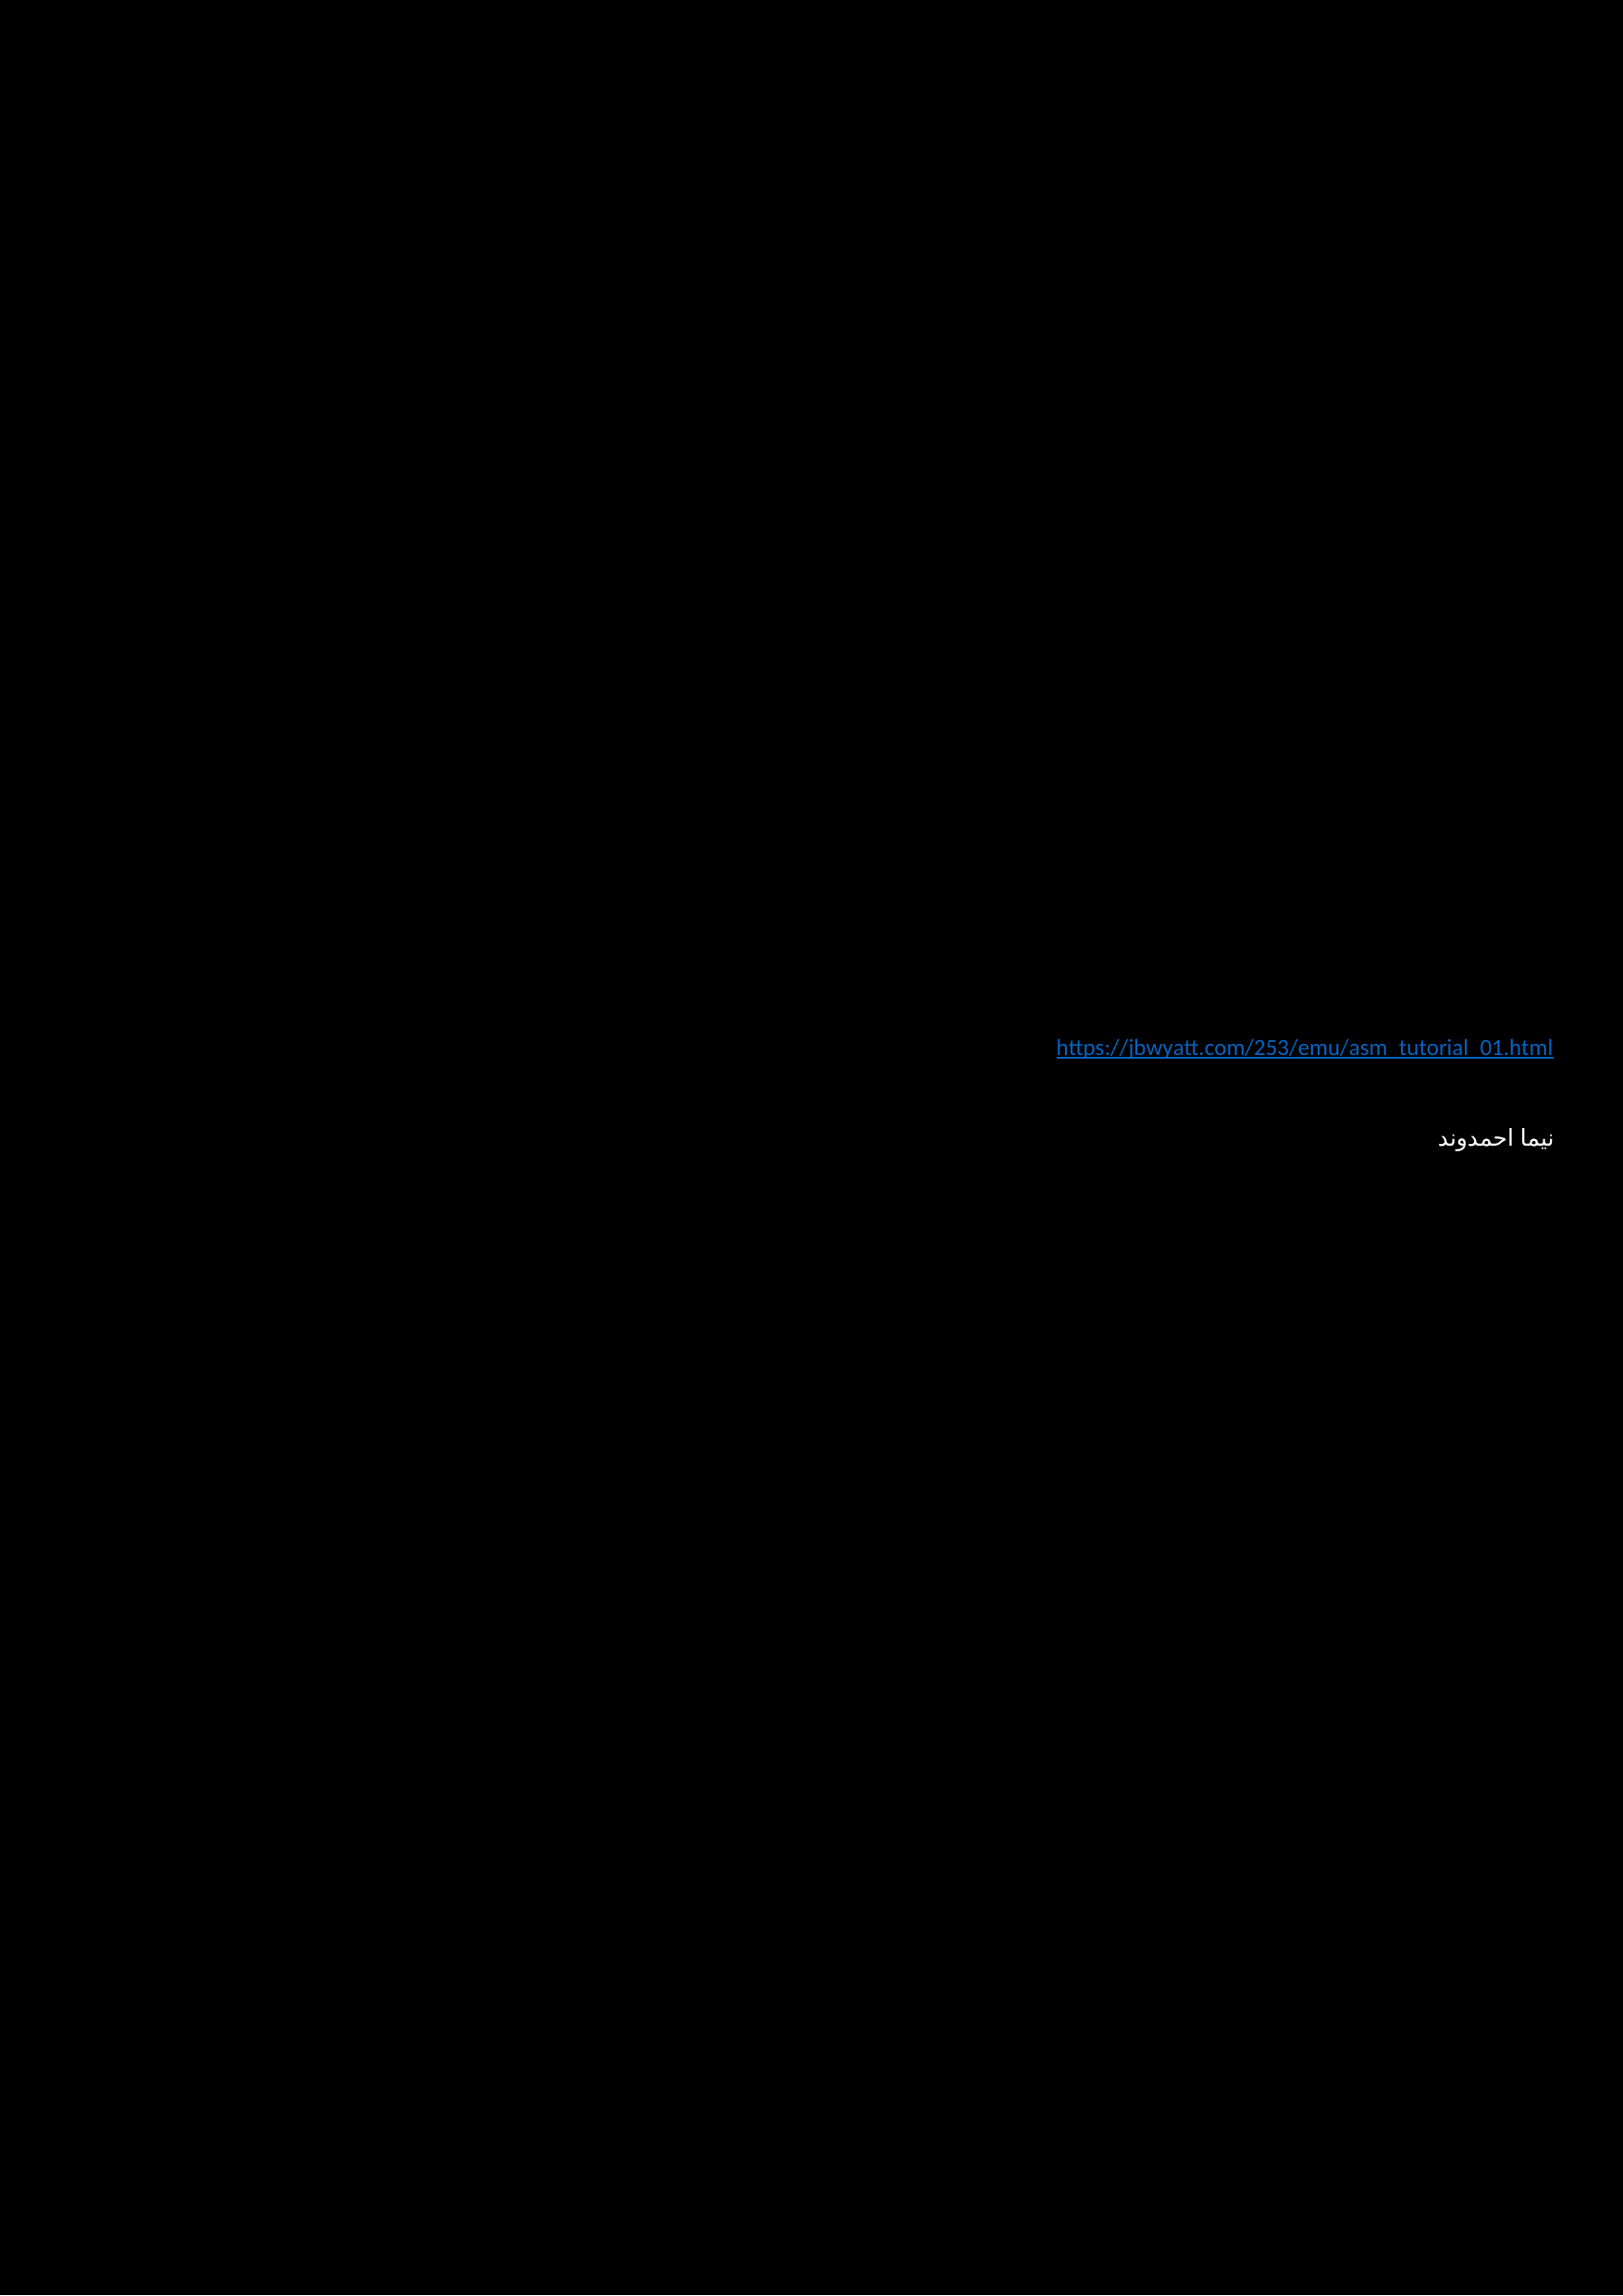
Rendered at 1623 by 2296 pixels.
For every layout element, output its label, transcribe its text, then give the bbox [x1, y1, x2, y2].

text نیما احمدوند [69, 1124, 1554, 1151]
text https://jbwyatt.com/253/emu/asm_tutorial_01.html [69, 1033, 1554, 1061]
